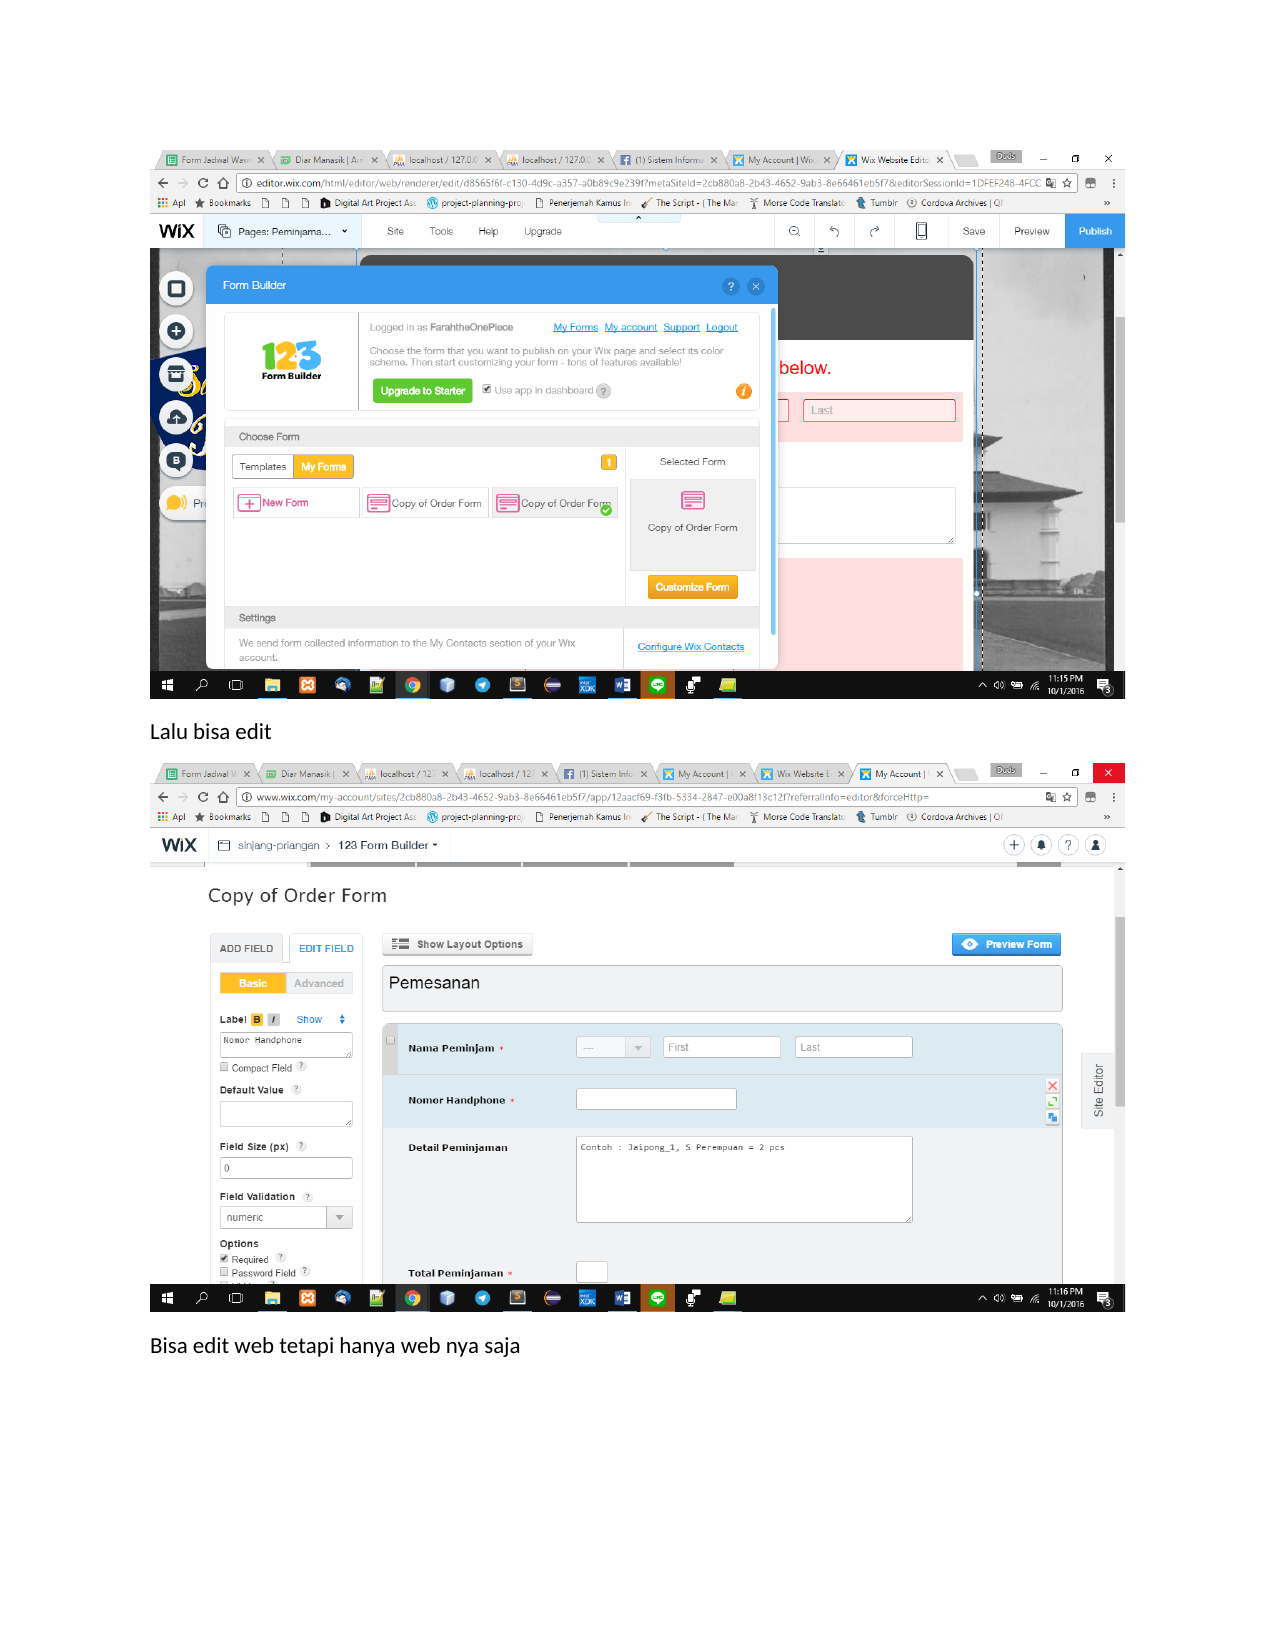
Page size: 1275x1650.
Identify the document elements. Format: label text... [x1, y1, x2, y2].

picture [150, 150, 1125, 699]
picture [150, 763, 1125, 1312]
text Lalu bisa edit [150, 717, 1125, 745]
text Bisa edit web tetapi hanya web nya saja [150, 1331, 1125, 1359]
